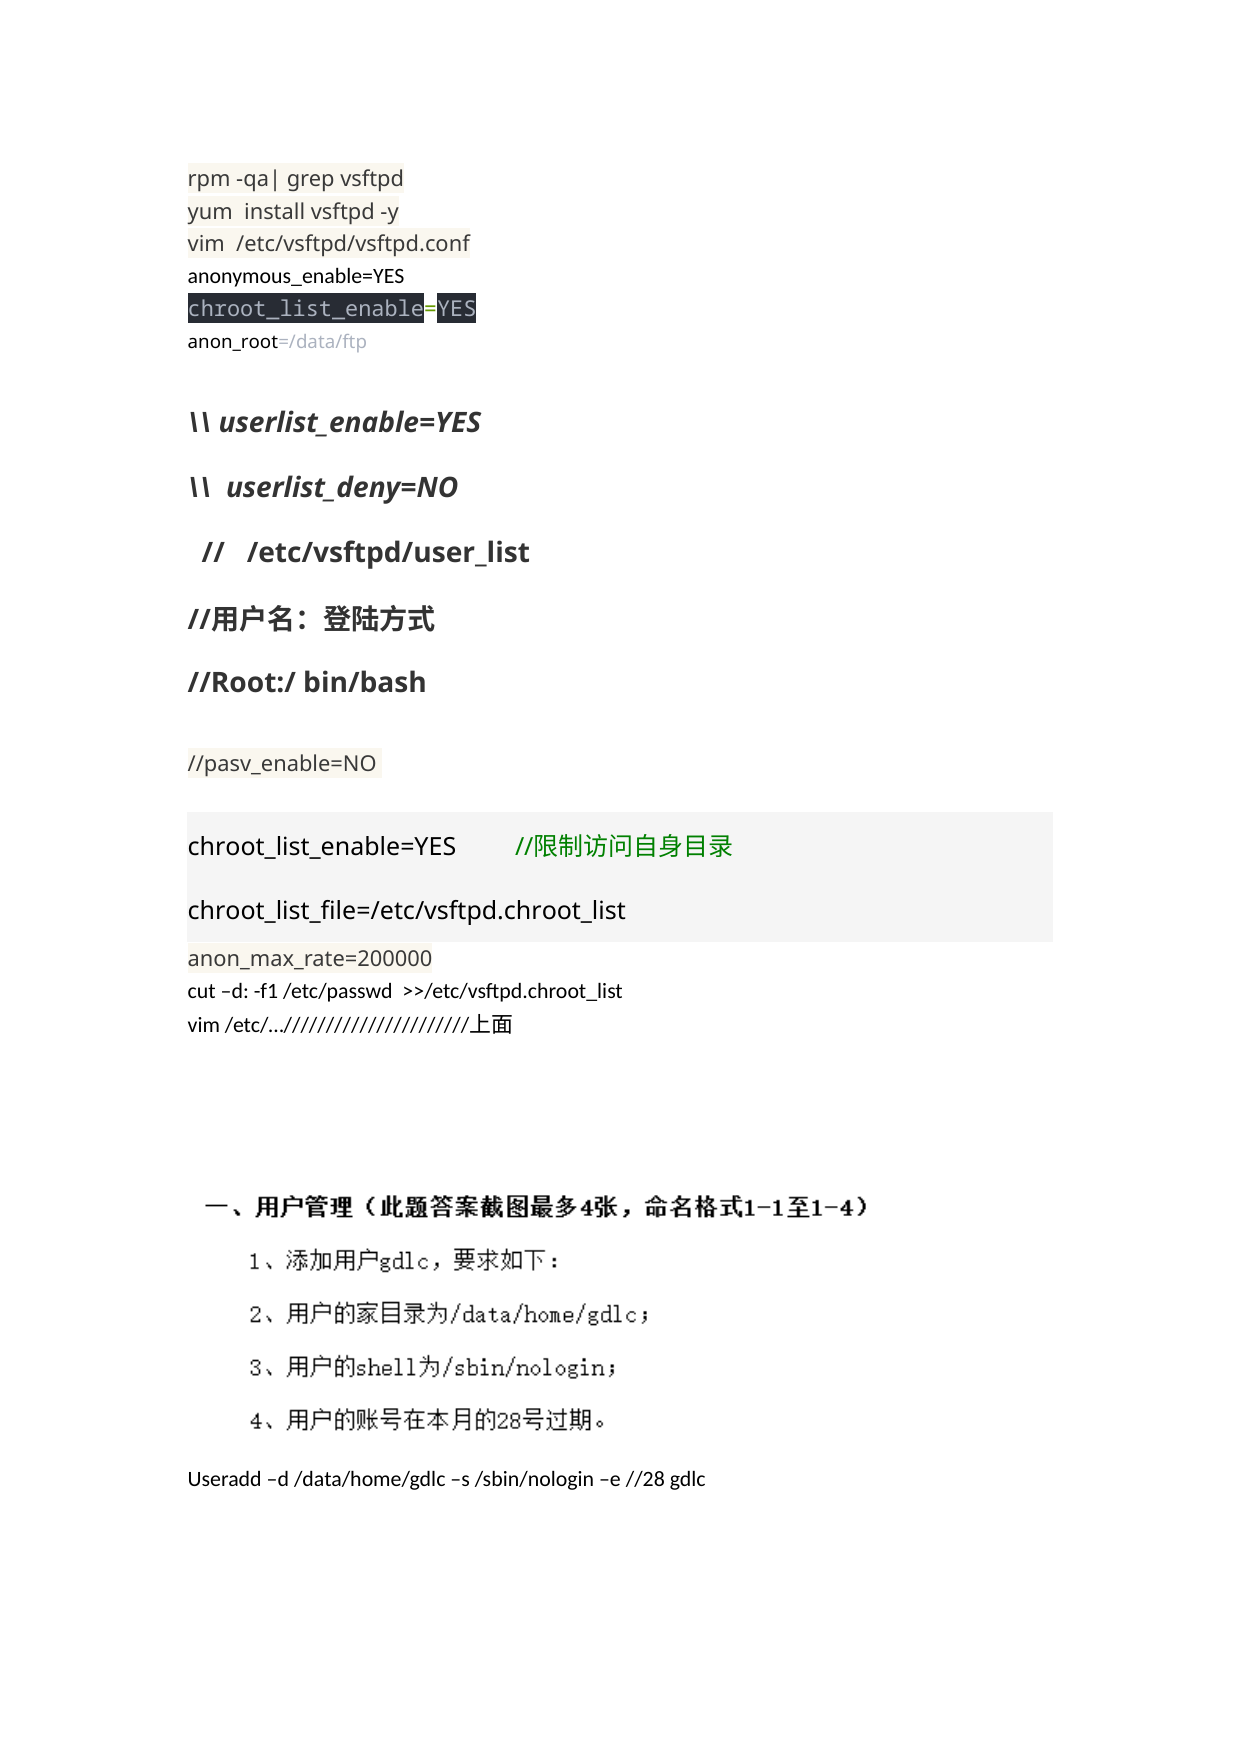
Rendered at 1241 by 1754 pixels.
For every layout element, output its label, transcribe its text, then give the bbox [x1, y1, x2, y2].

text rpm -qa| grep vsftpd [187, 162, 1053, 194]
text //用户名：登陆方式 [187, 584, 1053, 649]
text chroot_list_file=/etc/vsftpd.chroot_list [187, 877, 1053, 942]
text Useradd –d /data/home/gdlc –s /sbin/nologin –e //28 gdlc [187, 1462, 1053, 1494]
text \\ userlist_deny=NO [187, 454, 1053, 519]
text anonymous_enable=YES [187, 259, 1053, 292]
text anon_root=/data/ftp [187, 324, 1053, 357]
text anon_max_rate=200000 [187, 942, 1053, 974]
text // /etc/vsftpd/user_list [187, 519, 1053, 584]
text vim /etc/…//////////////////////上面 [187, 1007, 1053, 1039]
text //Root:/ bin/bash [187, 649, 1053, 714]
text cut –d: -f1 /etc/passwd >>/etc/vsftpd.chroot_list [187, 974, 1053, 1007]
text chroot_list_enable=YES [187, 292, 1053, 324]
text chroot_list_enable=YES //限制访问自身目录 [187, 812, 1053, 877]
text //pasv_enable=NO [187, 747, 1053, 779]
text vim /etc/vsftpd/vsftpd.conf [187, 227, 1053, 259]
text \\ userlist_enable=YES [187, 389, 1053, 454]
text yum install vsftpd -y [187, 194, 1053, 227]
